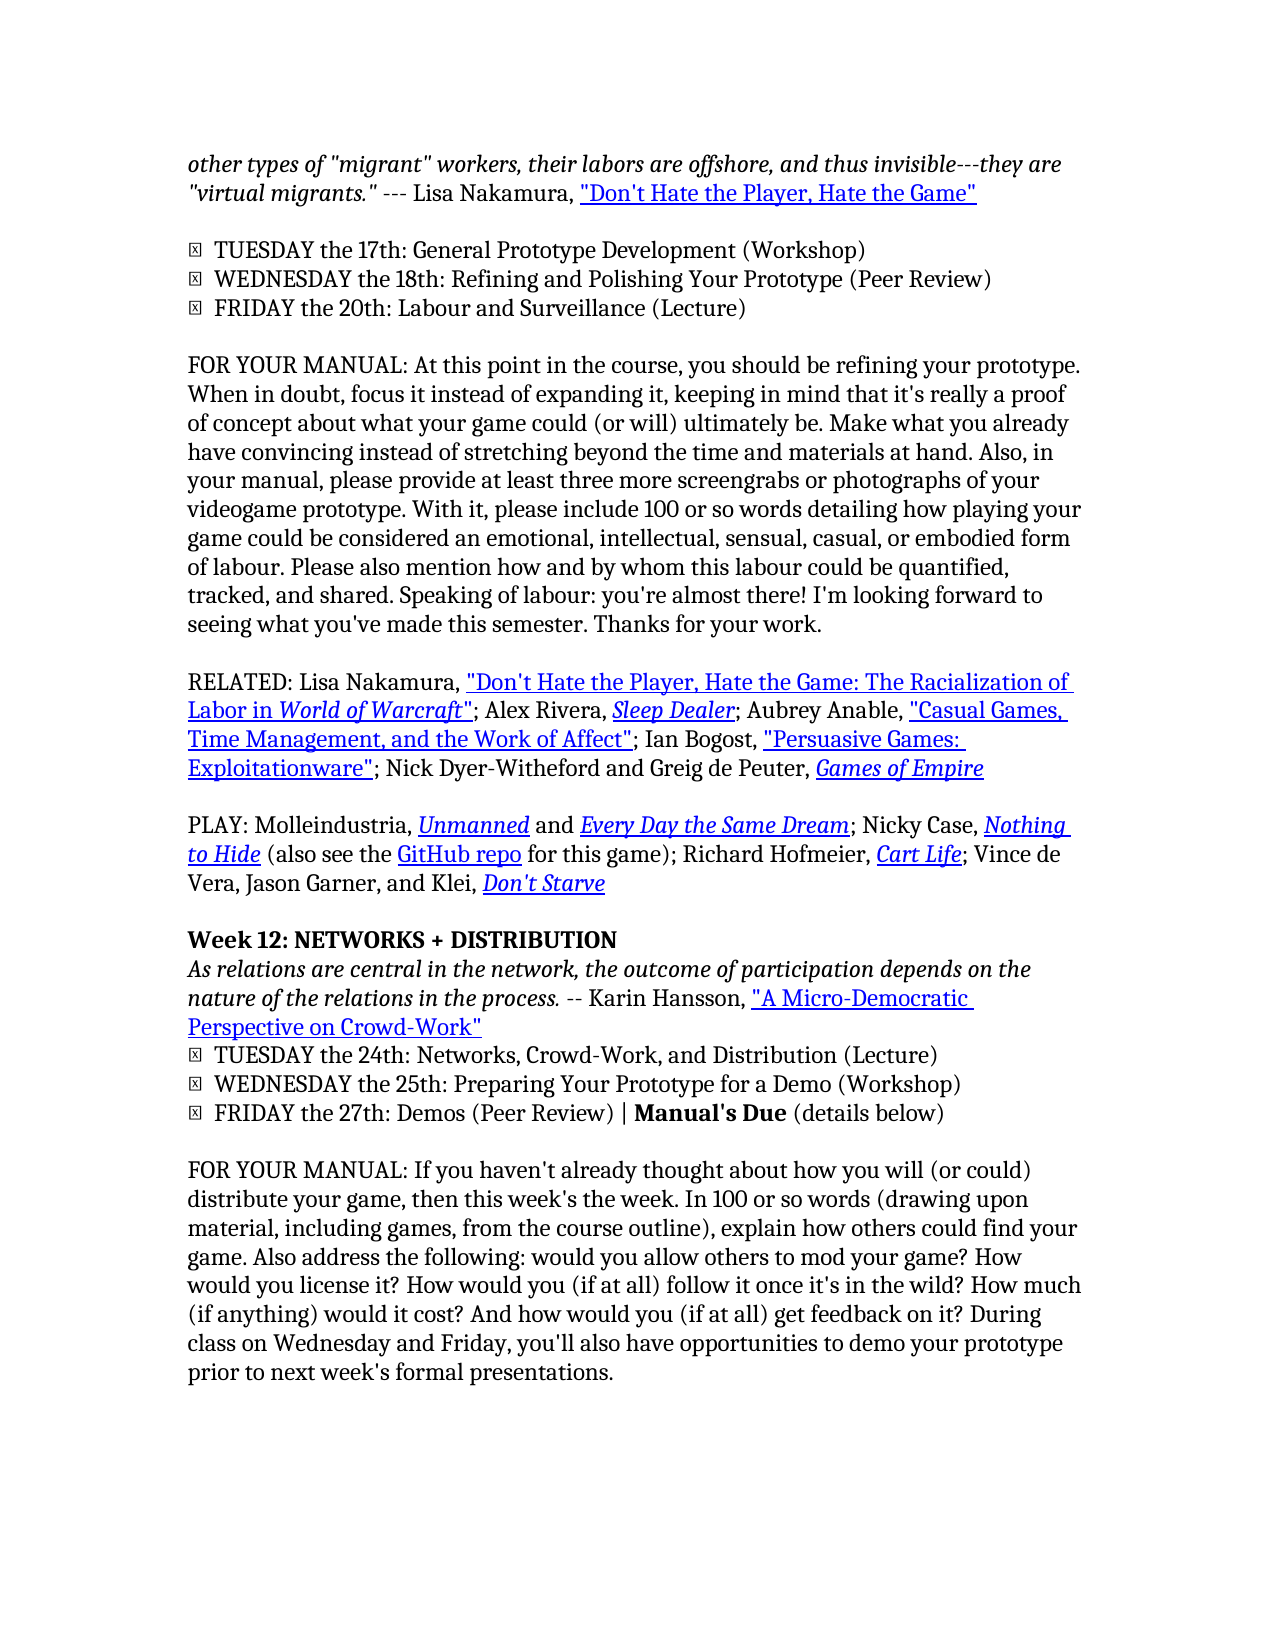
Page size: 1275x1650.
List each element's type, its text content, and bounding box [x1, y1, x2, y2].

text RELATED: Lisa Nakamura, "Don't Hate the Player, Hate the Game: The Racialization of Labor in World of Warcraft"; Alex Rivera, Sleep Dealer; Aubrey Anable, "Casual Games, Time Management, and the Work of Affect"; Ian Bogost, "Persuasive Games: Exploitationware"; Nick Dyer-Witheford and Greig de Peuter, Games of Empire [187, 667, 1087, 782]
text As relations are central in the network, the outcome of participation depends on the nature of the relations in the process. -- Karin Hansson, "A Micro-Democratic Perspective on Crowd-Work" [187, 955, 1087, 1041]
text  TUESDAY the 24th: Networks, Crowd-Work, and Distribution (Lecture) [187, 1041, 1087, 1070]
text Week 12: NETWORKS + DISTRIBUTION [187, 926, 1087, 955]
text  TUESDAY the 17th: General Prototype Development (Workshop) [187, 236, 1087, 265]
text  FRIDAY the 27th: Demos (Peer Review) | Manual's Due (details below) [187, 1099, 1087, 1127]
text PLAY: Molleindustria, Unmanned and Every Day the Same Dream; Nicky Case, Nothing to Hide (also see the GitHub repo for this game); Richard Hofmeier, Cart Life; Vince de Vera, Jason Garner, and Klei, Don't Starve [187, 811, 1087, 897]
text FOR YOUR MANUAL: If you haven't already thought about how you will (or could) distribute your game, then this week's the week. In 100 or so words (drawing upon material, including games, from the course outline), explain how others could find your game. Also address the following: would you allow others to mod your game? How would you license it? How would you (if at all) follow it once it's in the wild? How much (if anything) would it cost? And how would you (if at all) get feedback on it? During class on Wednesday and Friday, you'll also have opportunities to demo your prototype prior to next week's formal presentations. [187, 1156, 1087, 1386]
text FOR YOUR MANUAL: At this point in the course, you should be refining your prototype. When in doubt, focus it instead of expanding it, keeping in mind that it's really a proof of concept about what your game could (or will) ultimately be. Make what you already have convincing instead of stretching beyond the time and materials at hand. Also, in your manual, please provide at least three more screengrabs or photographs of your videogame prototype. With it, please include 100 or so words detailing how playing your game could be considered an emotional, intellectual, sensual, casual, or embodied form of labour. Please also mention how and by whom this labour could be quantified, tracked, and shared. Speaking of labour: you're almost there! I'm looking forward to seeing what you've made this semester. Thanks for your work. [187, 351, 1087, 639]
text  WEDNESDAY the 18th: Refining and Polishing Your Prototype (Peer Review) [187, 265, 1087, 294]
text  WEDNESDAY the 25th: Preparing Your Prototype for a Demo (Workshop) [187, 1070, 1087, 1099]
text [187, 150, 1087, 207]
text  FRIDAY the 20th: Labour and Surveillance (Lecture) [187, 294, 1087, 322]
